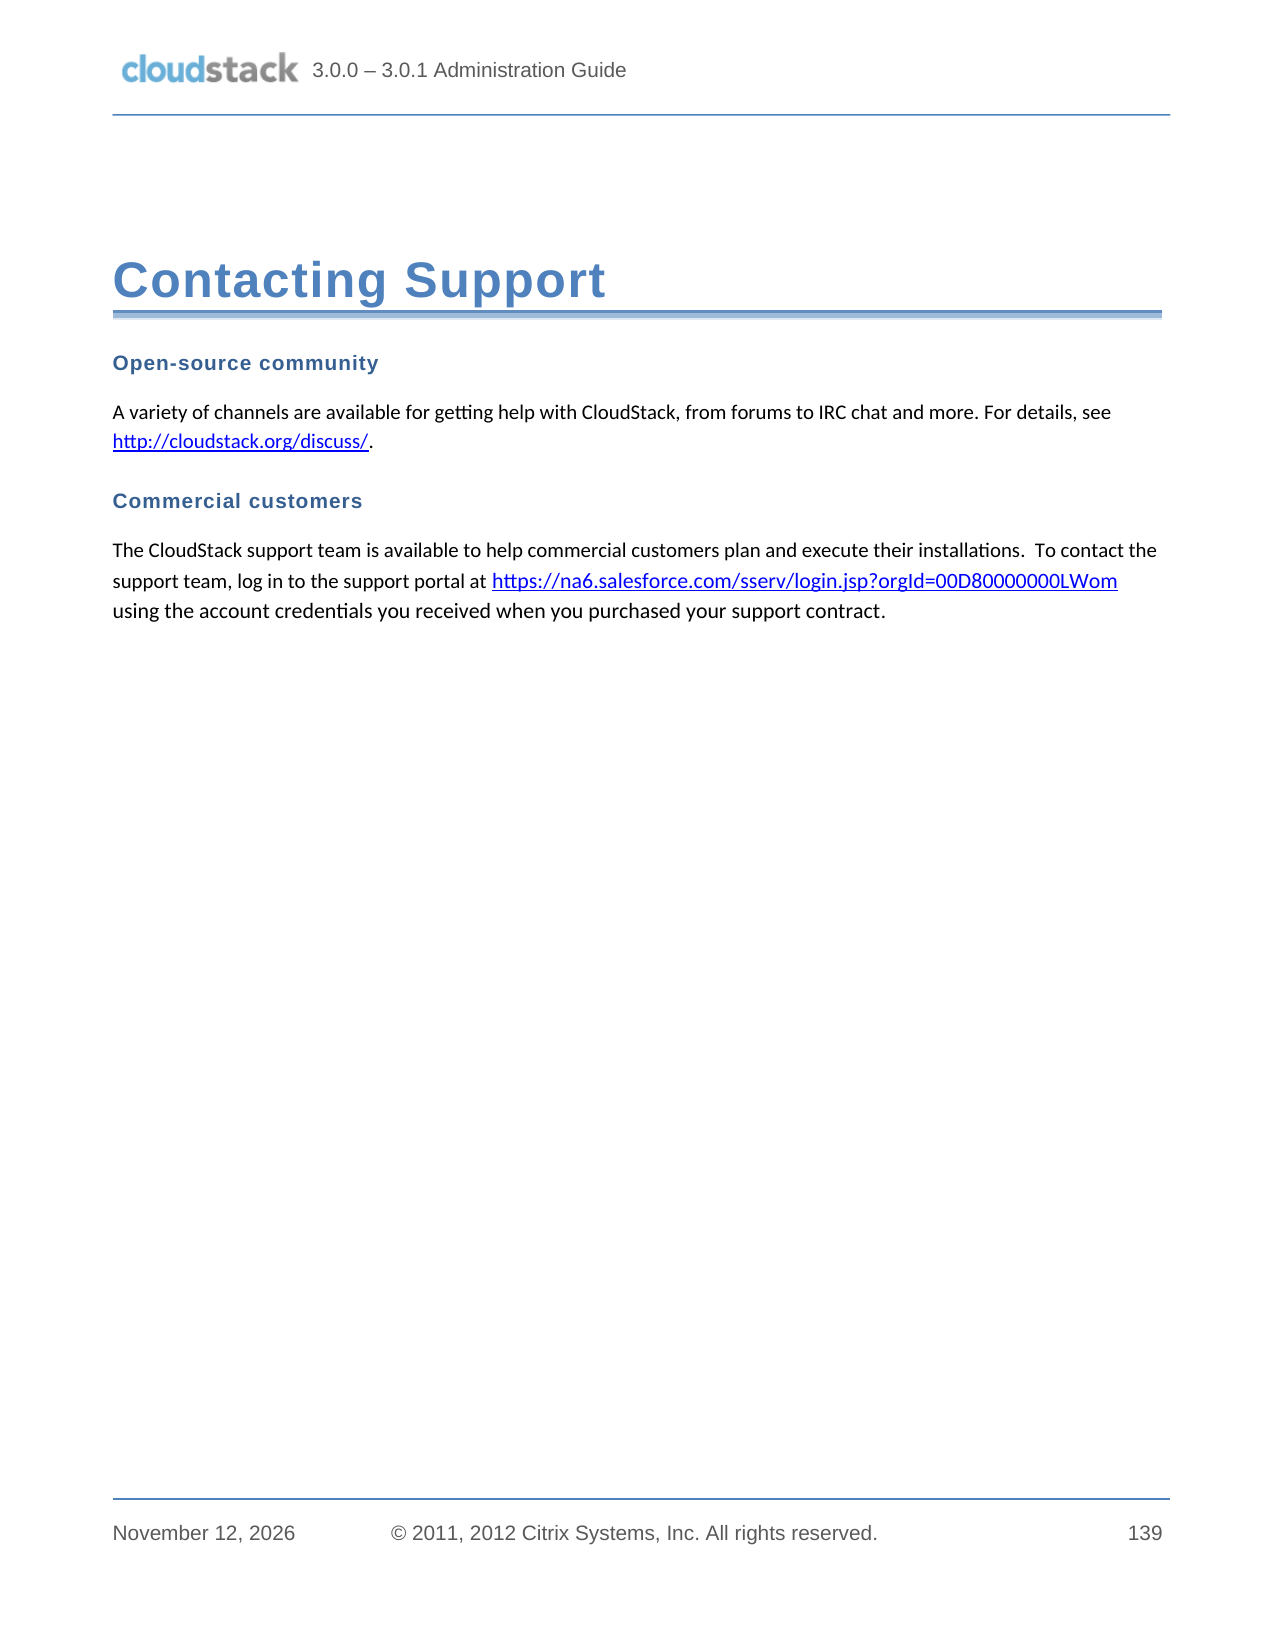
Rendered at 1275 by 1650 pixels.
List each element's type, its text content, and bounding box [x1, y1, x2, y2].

text A variety of channels are available for getting help with CloudStack, from forums to IRC chat and more. For details, see http://cloudstack.org/discuss/. [112, 399, 1162, 454]
subtitle Open-source community [112, 351, 1162, 375]
subtitle Commercial customers [112, 489, 1162, 513]
text The CloudStack support team is available to help commercial customers plan and execute their installations. To contact the support team, log in to the support portal at https://na6.salesforce.com/sserv/login.jsp?orgId=00D80000000LWom using the account credentials you received when you purchased your support contract. [112, 537, 1162, 624]
picture [112, 45, 312, 95]
subtitle Contacting Support [112, 251, 1162, 320]
